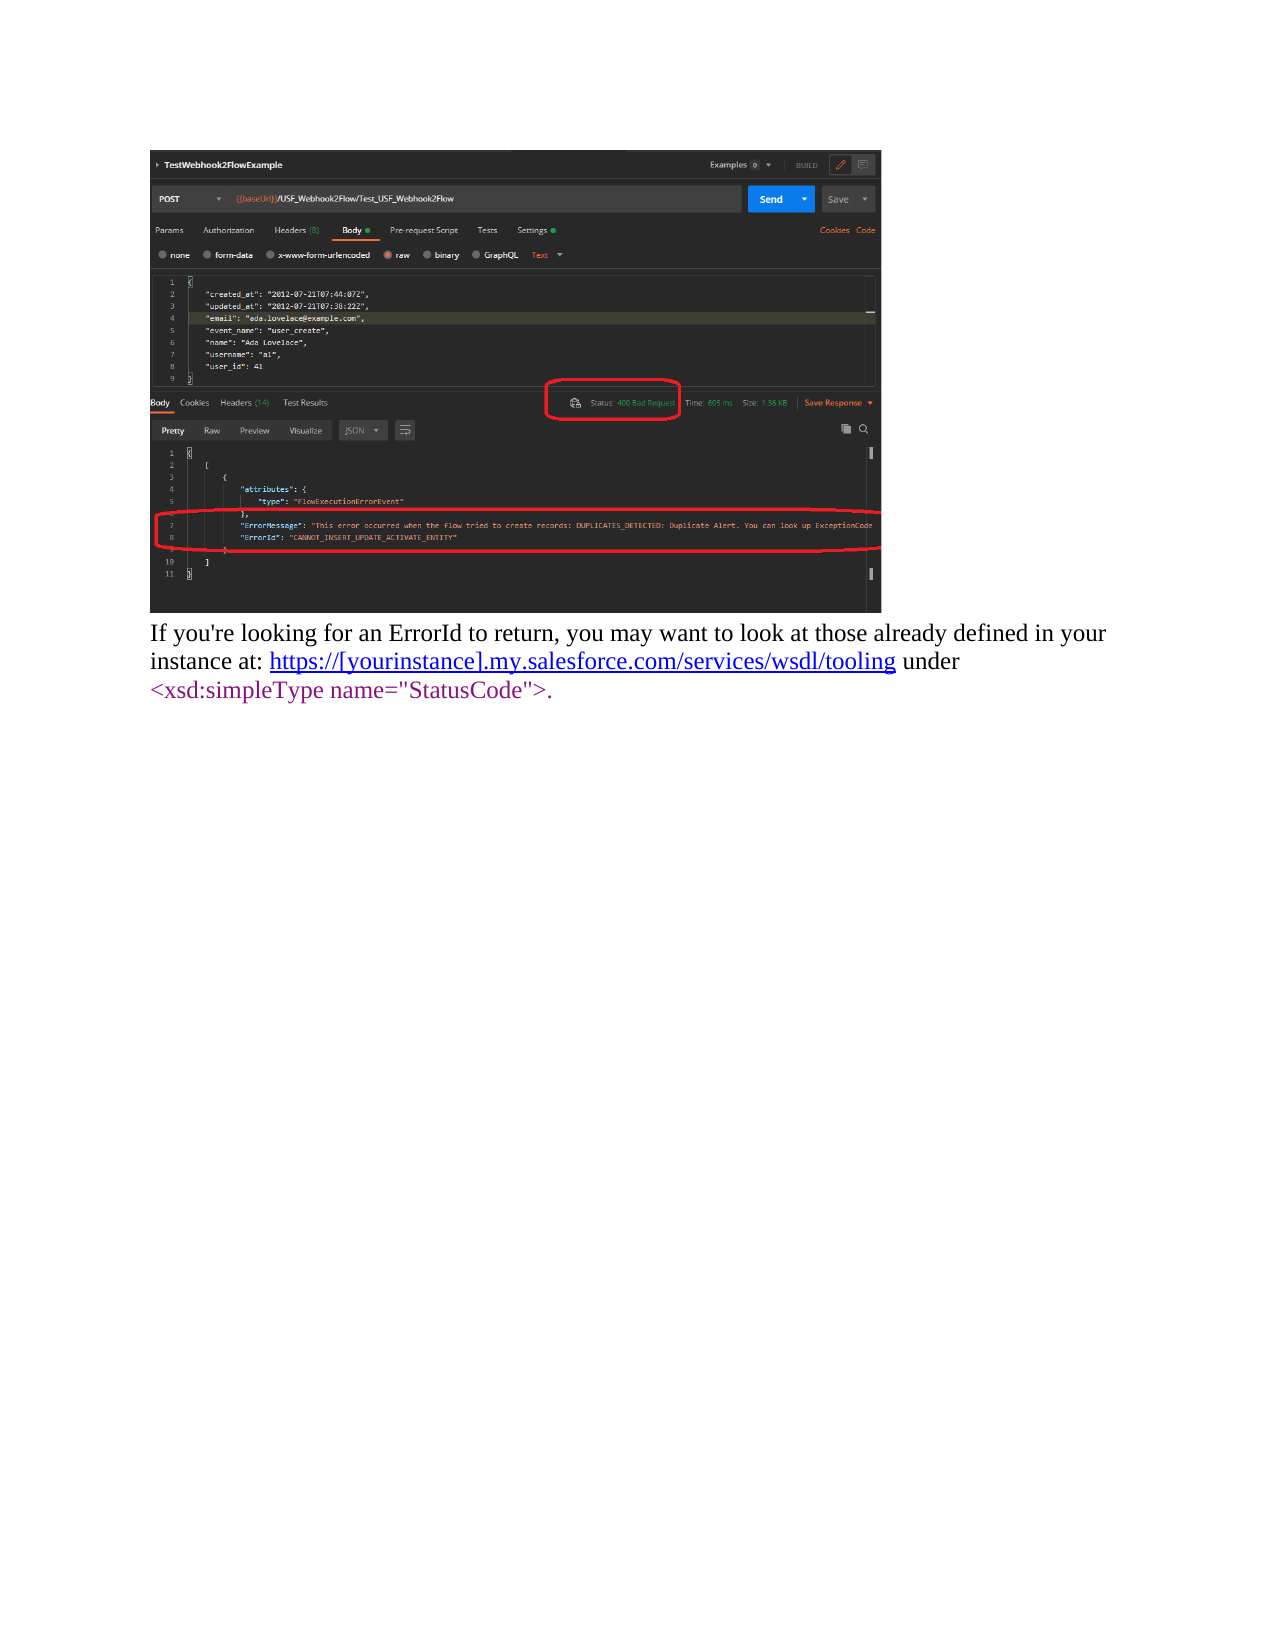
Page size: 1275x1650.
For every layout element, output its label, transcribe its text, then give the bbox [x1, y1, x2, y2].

text If you're looking for an ErrorId to return, you may want to look at those already defined in your instance at: https://[yourinstance].my.salesforce.com/services/wsdl/tooling under <xsd:simpleType name="StatusCode">. [150, 618, 1125, 704]
